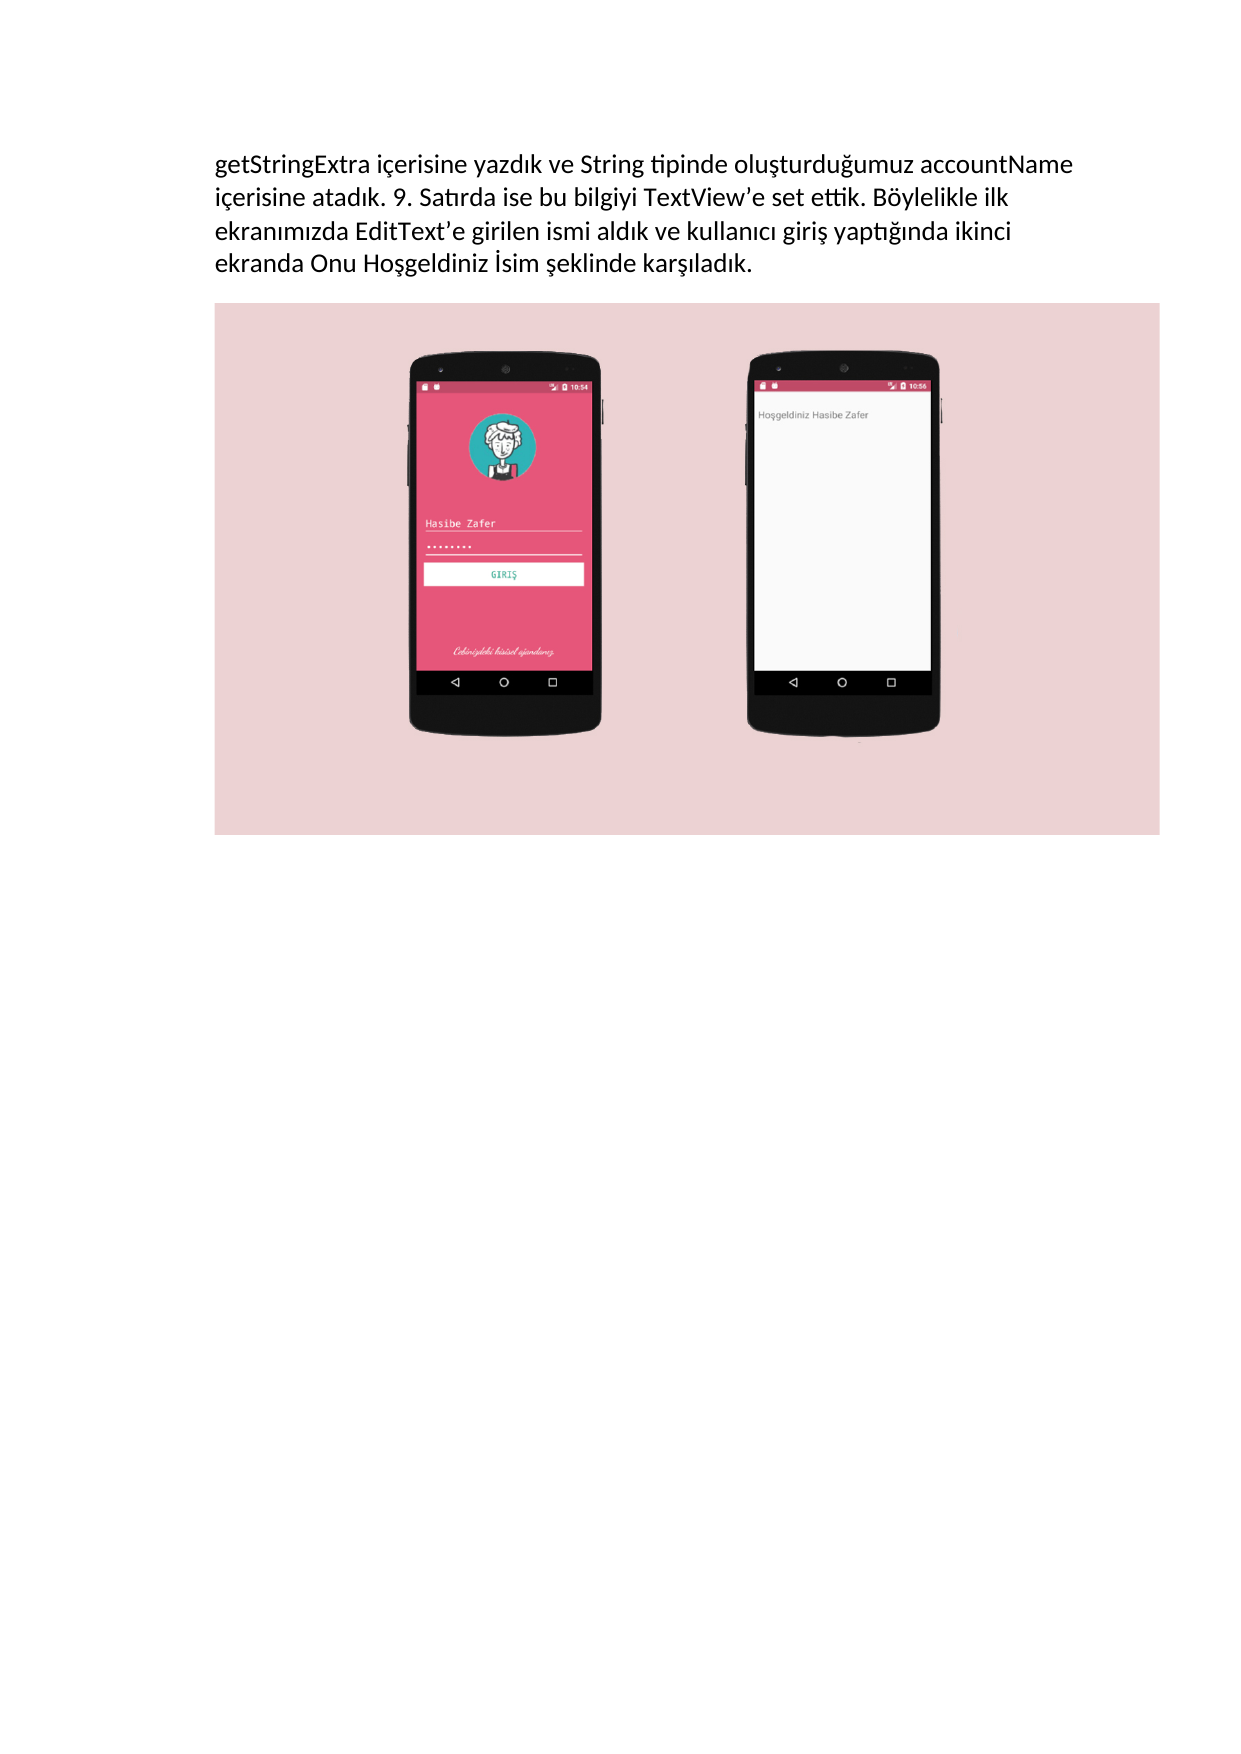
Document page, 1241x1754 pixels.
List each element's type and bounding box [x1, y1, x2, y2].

list [177, 148, 1093, 858]
picture [214, 303, 1160, 835]
